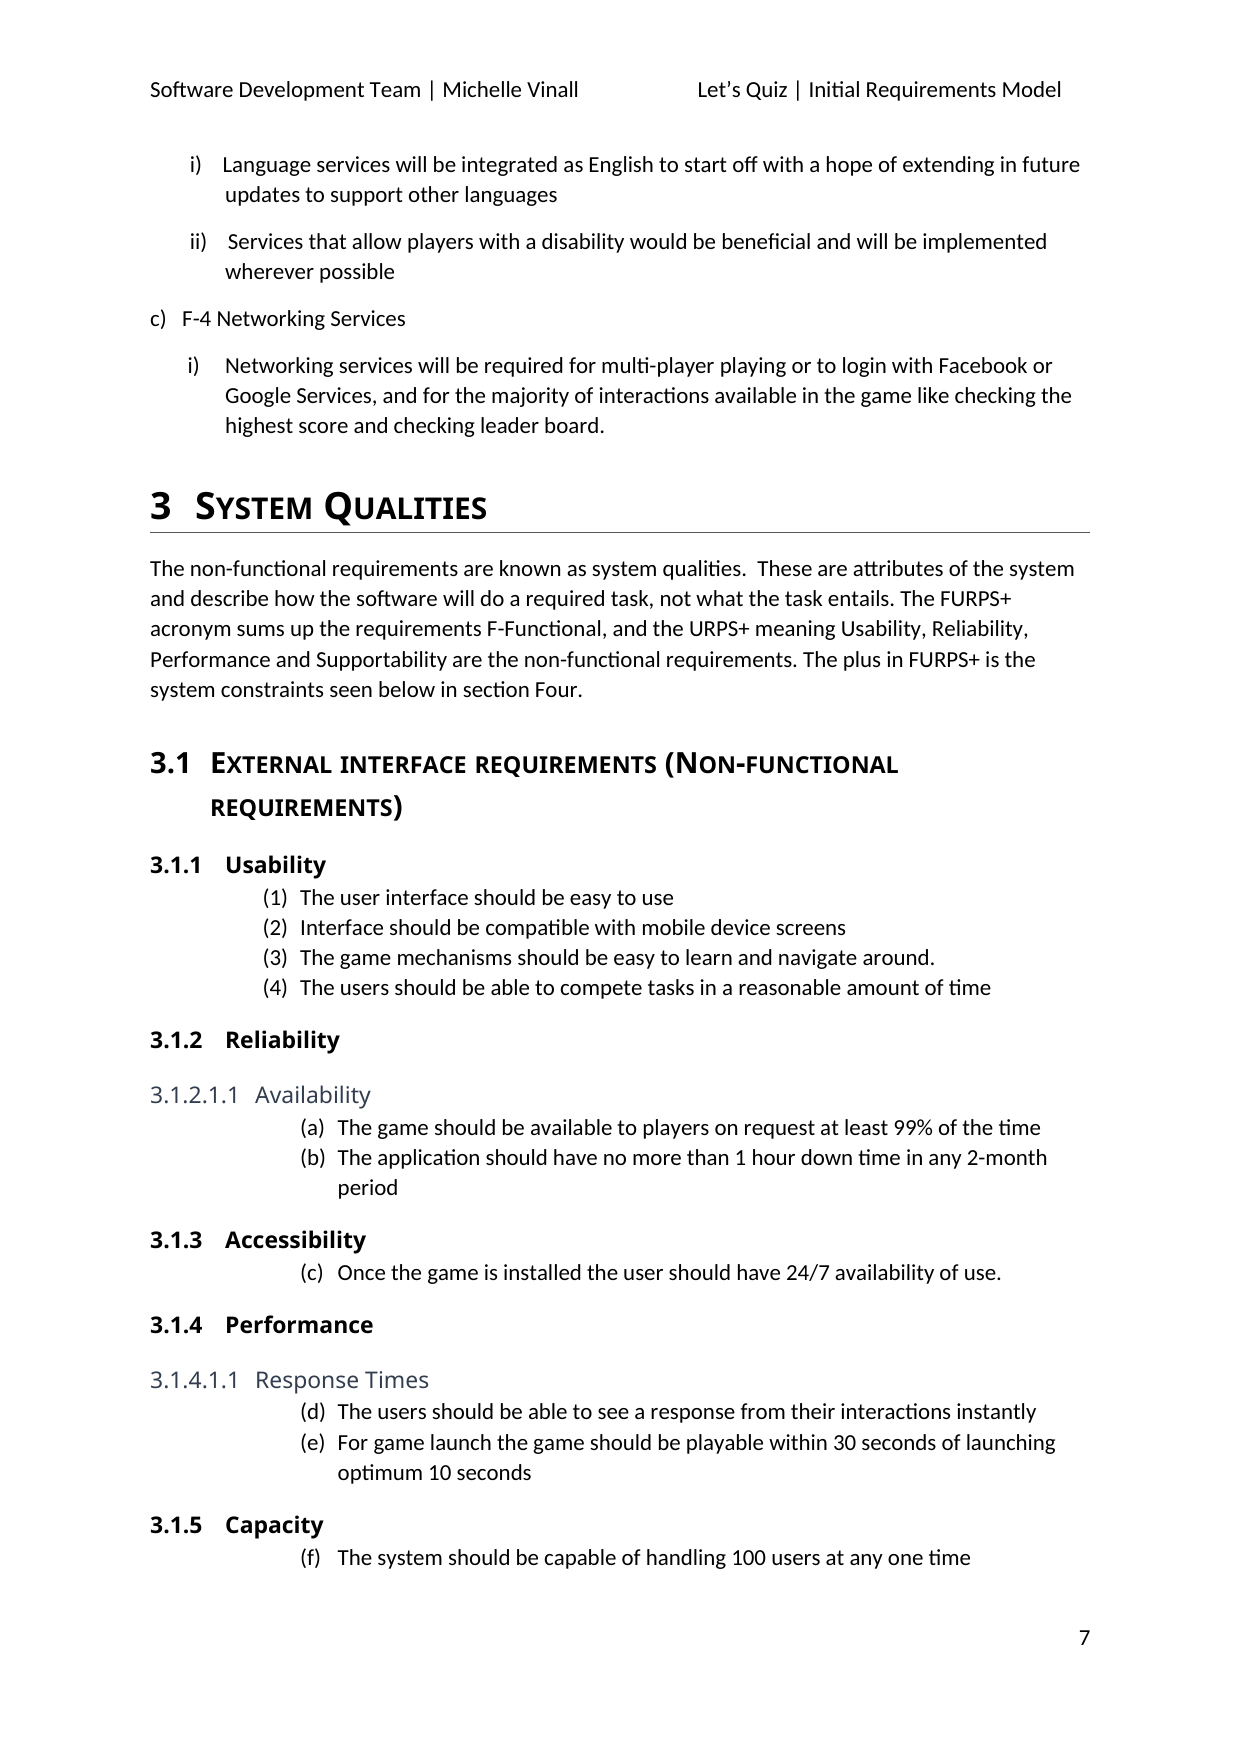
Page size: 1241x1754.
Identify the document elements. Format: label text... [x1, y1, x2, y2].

subtitle Availability [150, 1079, 1090, 1110]
subtitle Usability [150, 849, 1090, 880]
list Once the game is installed the user should have 24/7 availability of use. [300, 1258, 1090, 1286]
subtitle External interface requirements (Non-functional requirements) [150, 743, 1090, 825]
subtitle Response Times [150, 1364, 1090, 1395]
list Networking services will be required for multi-player playing or to login with Facebook or Google Services, and for the majority of interactions available in the game like checking the highest score and checking leader board. [187, 351, 1090, 439]
list For game launch the game should be playable within 30 seconds of launching optimum 10 seconds [300, 1428, 1090, 1486]
text ii) Services that allow players with a disability would be beneficial and will be implemented wherever possible [112, 227, 1090, 285]
list The game mechanisms should be easy to learn and navigate around. [262, 943, 1090, 971]
list The game should be available to players on request at least 99% of the time [300, 1113, 1090, 1141]
list The users should be able to compete tasks in a reasonable amount of time [262, 973, 1090, 1001]
text i) Language services will be integrated as English to start off with a hope of extending in future updates to support other languages [112, 150, 1090, 208]
subtitle Reliability [150, 1024, 1090, 1056]
subtitle System Qualities [150, 479, 1090, 532]
subtitle Accessibility [150, 1224, 1090, 1256]
list The system should be capable of handling 100 users at any one time [300, 1543, 1090, 1571]
subtitle Capacity [150, 1509, 1090, 1540]
text The non-functional requirements are known as system qualities. These are attributes of the system and describe how the software will do a required task, not what the task entails. The FURPS+ acronym sums up the requirements F-Functional, and the URPS+ meaning Usability, Reliability, Performance and Supportability are the non-functional requirements. The plus in FURPS+ is the system constraints seen below in section Four. [150, 554, 1090, 703]
list The user interface should be easy to use [262, 883, 1090, 911]
list The users should be able to see a response from their interactions instantly [300, 1397, 1090, 1425]
subtitle Performance [150, 1309, 1090, 1340]
list The application should have no more than 1 hour down time in any 2-month period [300, 1143, 1090, 1201]
text c) F-4 Networking Services [150, 304, 1090, 332]
list Interface should be compatible with mobile device screens [262, 913, 1090, 941]
